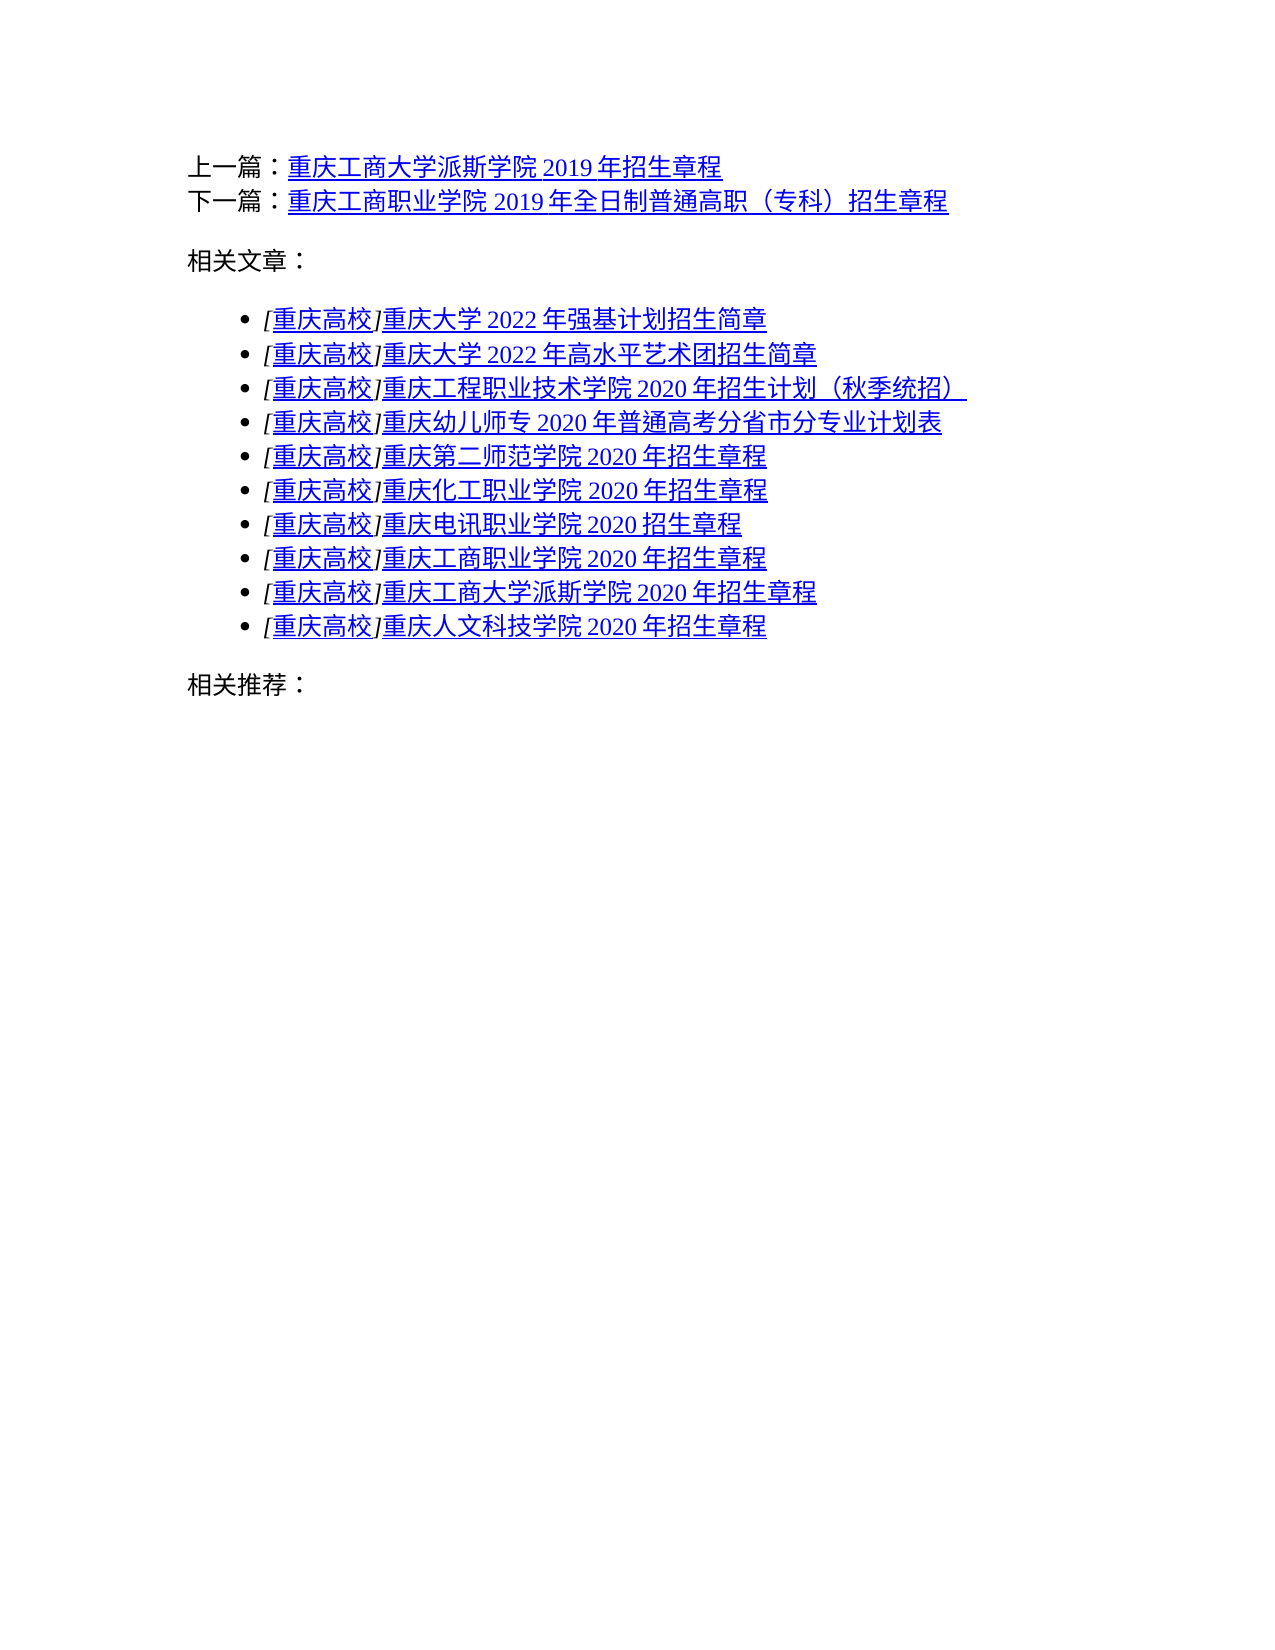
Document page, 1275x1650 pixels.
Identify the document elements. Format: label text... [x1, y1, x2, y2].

list [重庆高校]重庆工商大学派斯学院2020年招生章程 [241, 575, 1087, 609]
list [重庆高校]重庆大学2022年高水平艺术团招生简章 [241, 336, 1087, 370]
list [重庆高校]重庆工商职业学院2020年招生章程 [241, 541, 1087, 575]
list [重庆高校]重庆大学2022年强基计划招生简章 [241, 302, 1087, 336]
list [重庆高校]重庆第二师范学院2020年招生章程 [241, 438, 1087, 472]
text 相关推荐： [187, 668, 1087, 702]
list [重庆高校]重庆工程职业技术学院2020年招生计划（秋季统招） [241, 370, 1087, 404]
text 相关文章： [187, 243, 1087, 277]
list [重庆高校]重庆化工职业学院 2020年招生章程 [241, 472, 1087, 507]
list [重庆高校]重庆人文科技学院2020年招生章程 [241, 609, 1087, 643]
list [重庆高校]重庆电讯职业学院2020招生章程 [241, 507, 1087, 541]
list [重庆高校]重庆幼儿师专2020年普通高考分省市分专业计划表 [241, 404, 1087, 438]
text 上一篇：重庆工商大学派斯学院2019年招生章程 下一篇：重庆工商职业学院 2019年全日制普通高职（专科）招生章程 [187, 150, 1087, 218]
